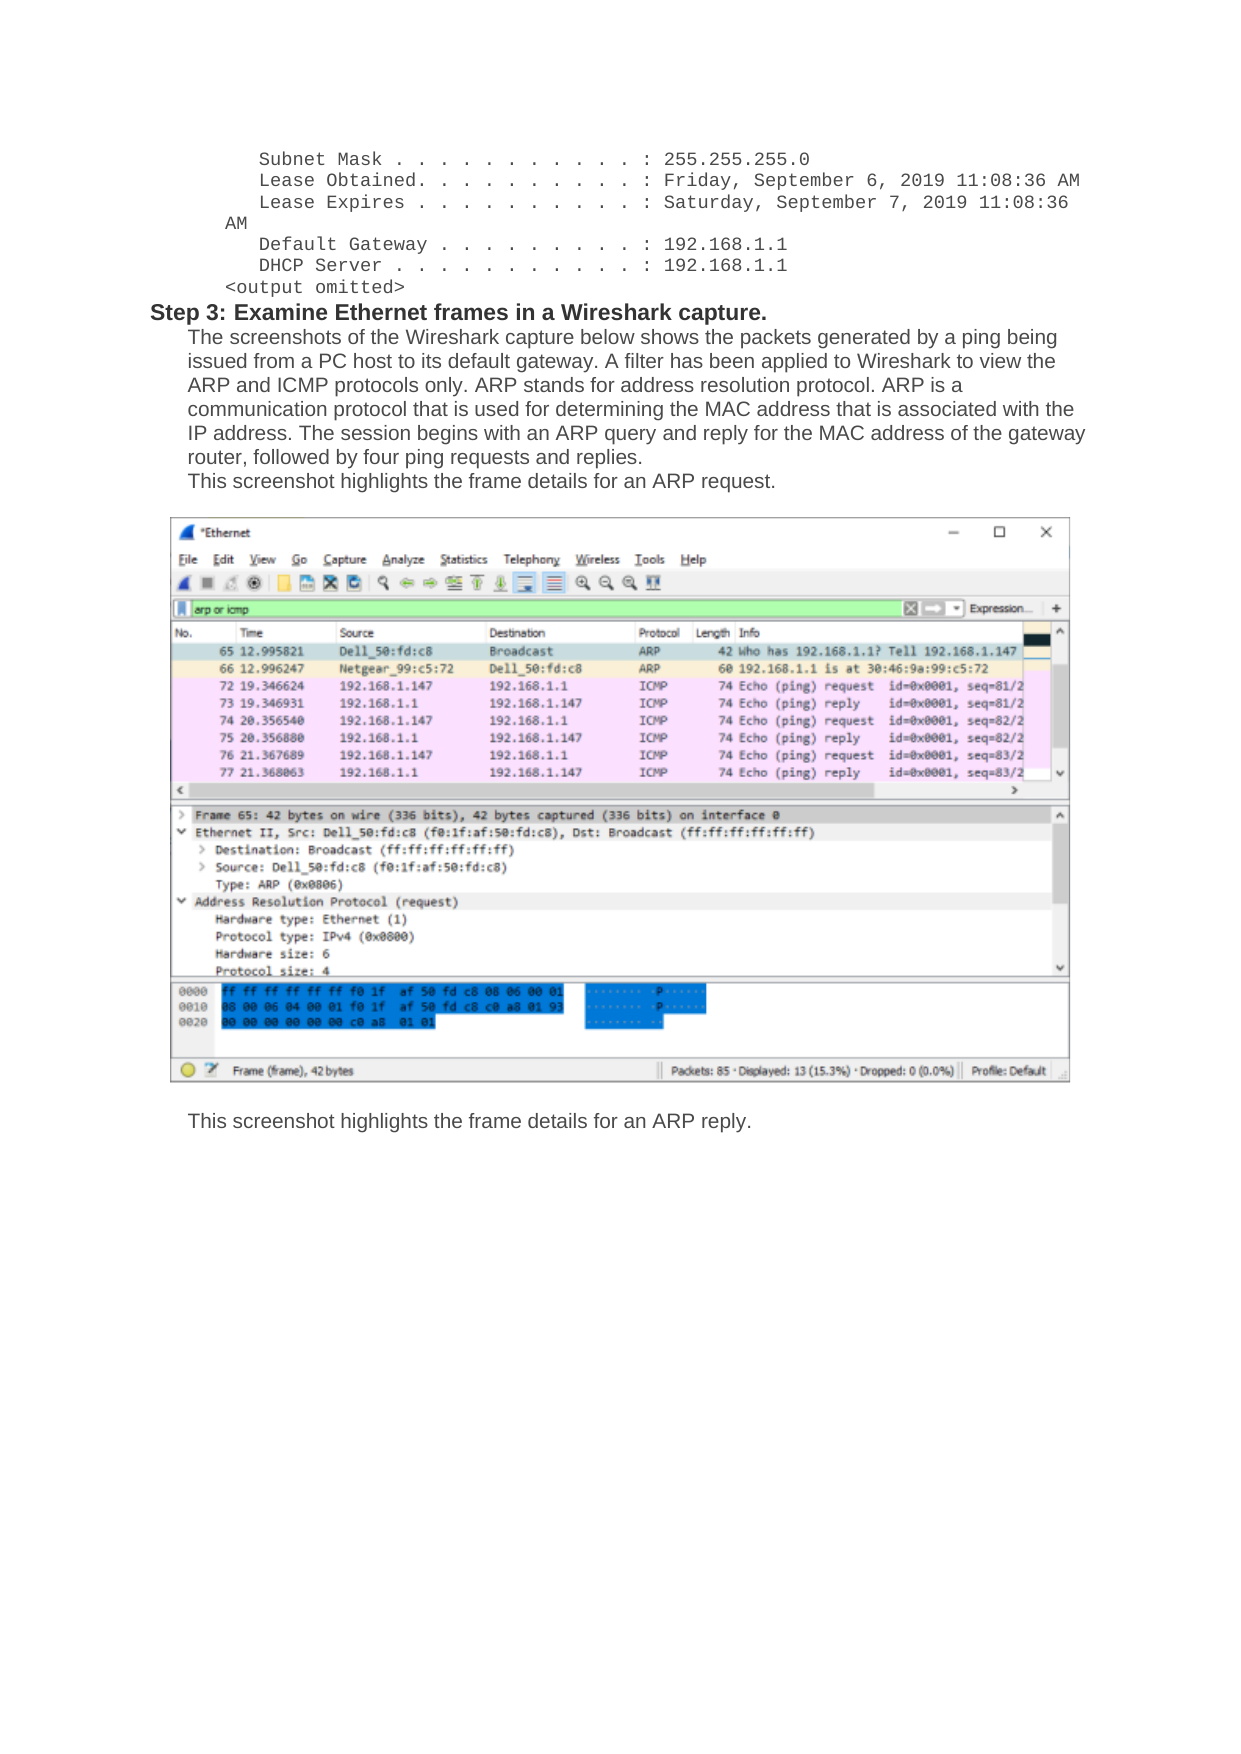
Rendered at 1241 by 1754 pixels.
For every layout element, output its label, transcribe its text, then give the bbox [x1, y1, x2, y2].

text Lease Obtained. . . . . . . . . . : Friday, September 6, 2019 11:08:36 AM [225, 171, 1090, 192]
text Step 3: Examine Ethernet frames in a Wireshark capture. [150, 299, 1090, 325]
text Default Gateway . . . . . . . . . : 192.168.1.1 [225, 235, 1090, 256]
text Subnet Mask . . . . . . . . . . . : 255.255.255.0 [225, 150, 1090, 171]
picture [170, 517, 1071, 1084]
text DHCP Server . . . . . . . . . . . : 192.168.1.1 [225, 256, 1090, 277]
text This screenshot highlights the frame details for an ARP reply. [187, 1109, 1090, 1133]
text The screenshots of the Wireshark capture below shows the packets generated by a ping being issued from a PC host to its default gateway. A filter has been applied to Wireshark to view the ARP and ICMP protocols only. ARP stands for address resolution protocol. ARP is a communication protocol that is used for determining the MAC address that is associated with the IP address. The session begins with an ARP query and reply for the MAC address of the gateway router, followed by four ping requests and replies. [187, 325, 1090, 469]
text This screenshot highlights the frame details for an ARP request. [187, 469, 1090, 493]
text <output omitted> [225, 277, 1090, 299]
text Lease Expires . . . . . . . . . . : Saturday, September 7, 2019 11:08:36 AM [225, 192, 1090, 235]
